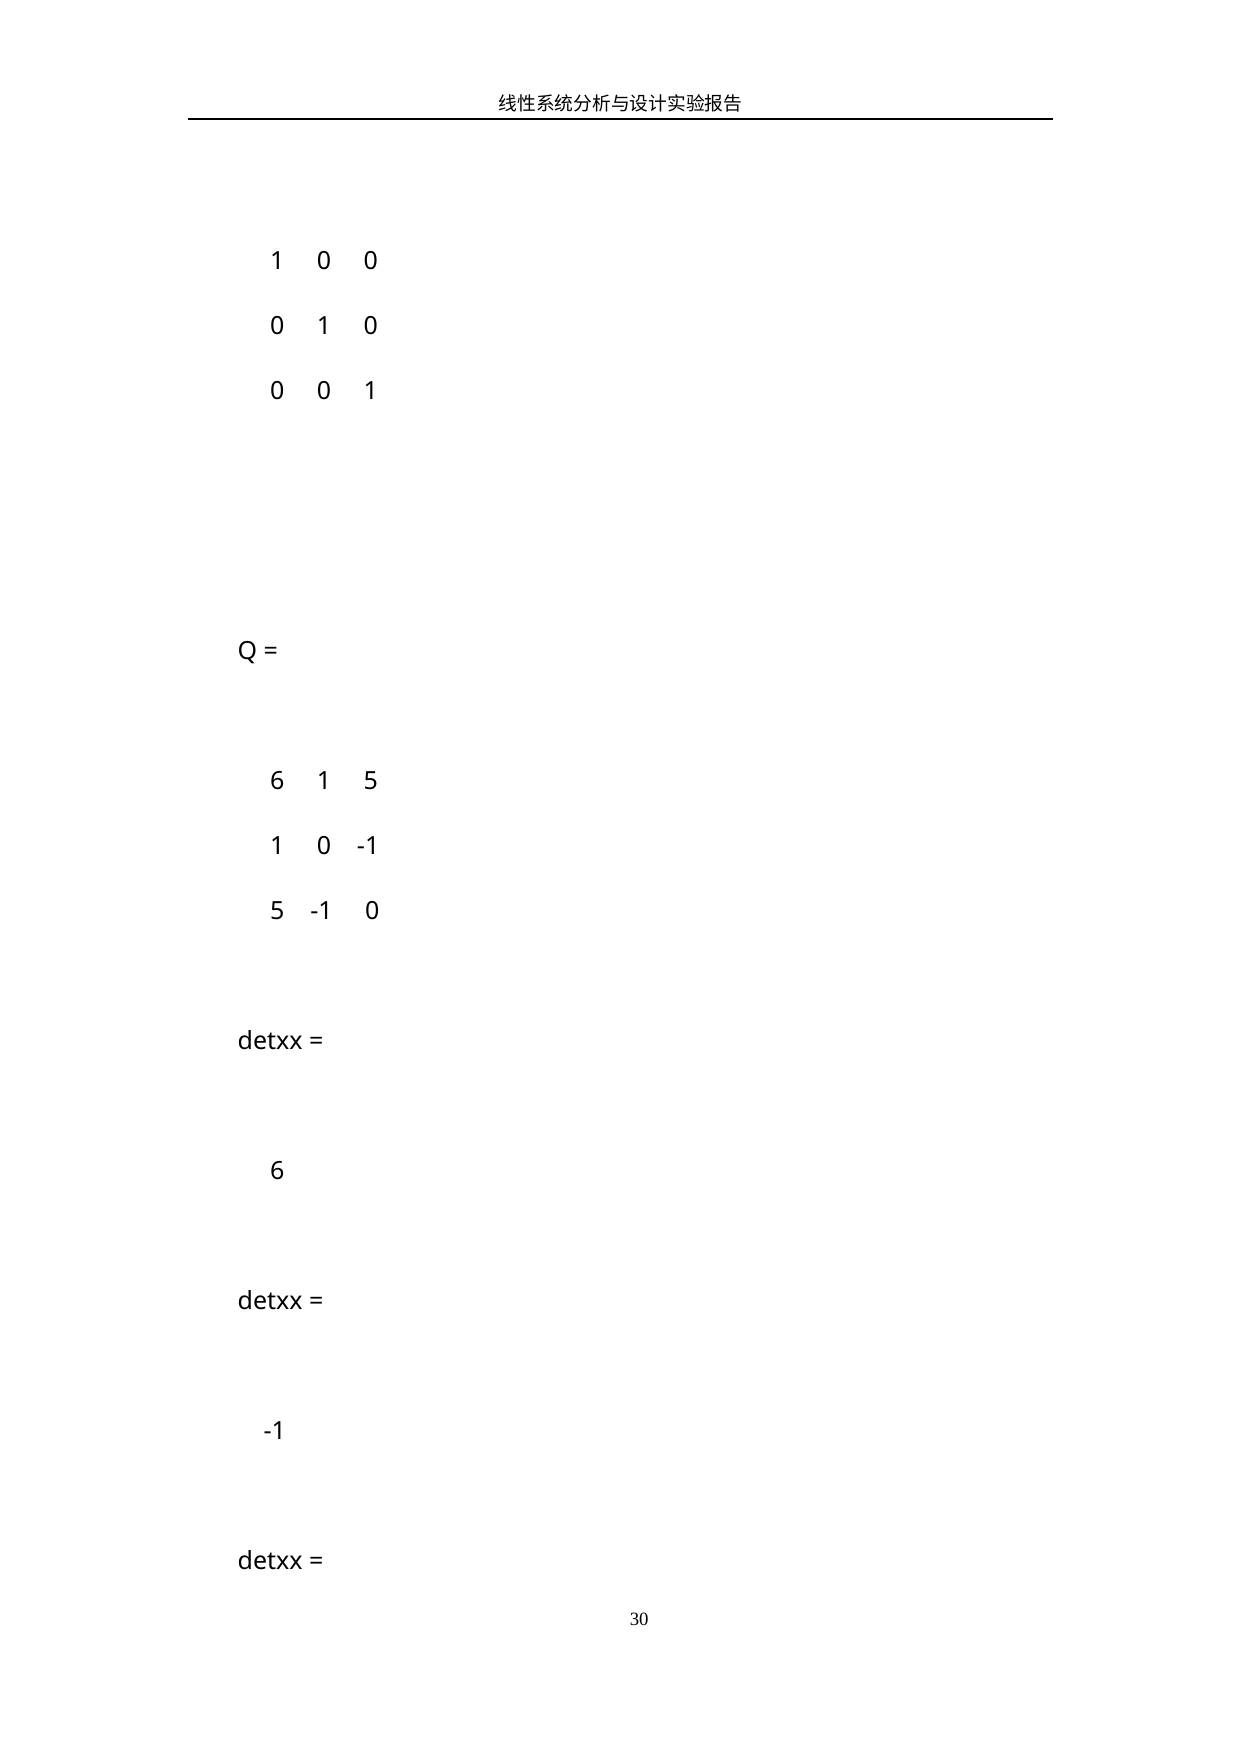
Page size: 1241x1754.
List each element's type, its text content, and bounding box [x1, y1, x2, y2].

text 0 0 1 [187, 357, 1053, 422]
text detxx = [187, 1007, 1053, 1072]
text 5 -1 0 [187, 877, 1053, 942]
text 1 0 -1 [187, 812, 1053, 877]
text 0 1 0 [187, 292, 1053, 357]
text -1 [187, 1397, 1053, 1462]
text 6 1 5 [187, 747, 1053, 812]
text 6 [187, 1137, 1053, 1202]
text detxx = [187, 1527, 1053, 1592]
text 1 0 0 [187, 227, 1053, 292]
text detxx = [187, 1267, 1053, 1332]
text Q = [187, 617, 1053, 682]
